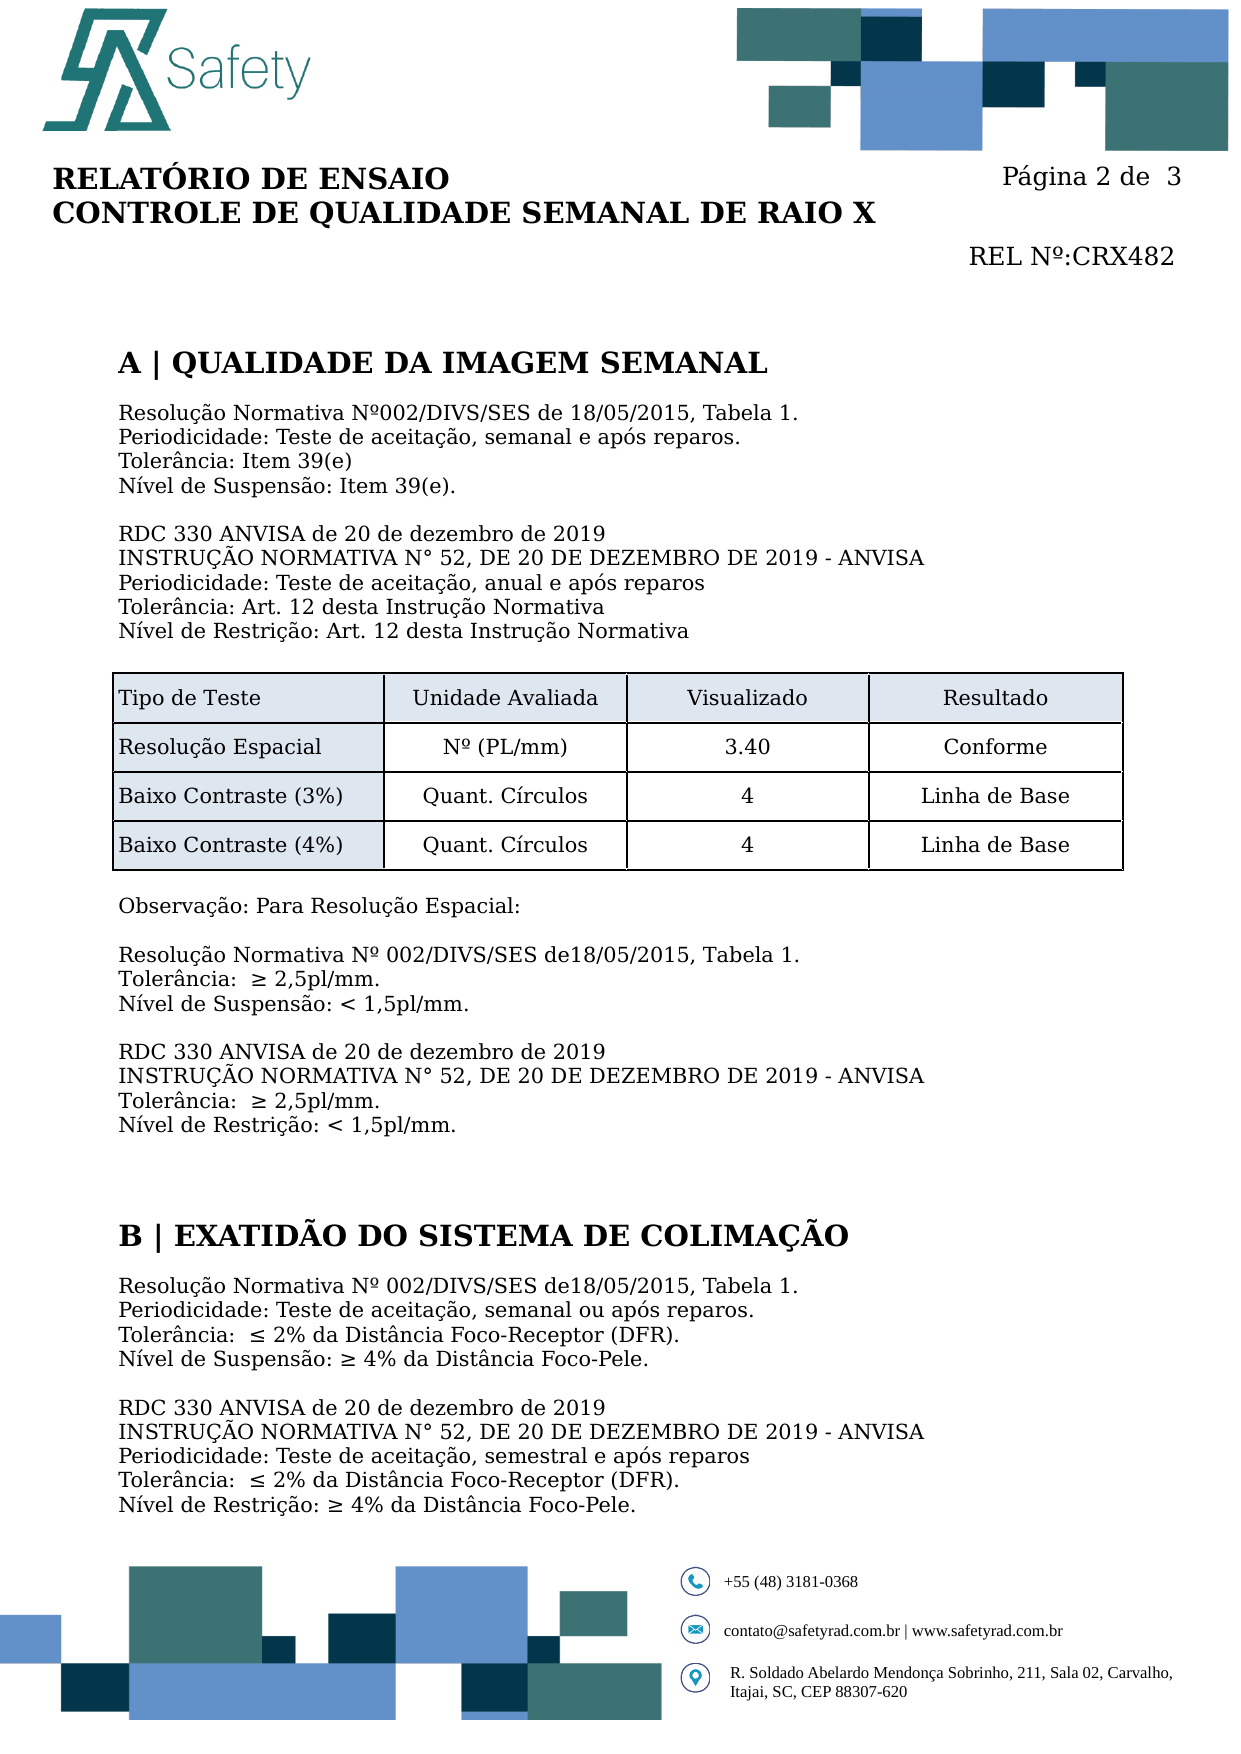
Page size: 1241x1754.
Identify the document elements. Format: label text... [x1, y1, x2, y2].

text Tolerância: Art. 12 desta Instrução Normativa [118, 595, 1122, 619]
text INSTRUÇÃO NORMATIVA N° 52, DE 20 DE DEZEMBRO DE 2019 - ANVISA [118, 546, 1122, 571]
table_header Unidade Avaliada [384, 674, 627, 721]
text Resolução Normativa Nº 002/DIVS/SES de18/05/2015, Tabela 1. [118, 943, 1226, 967]
table_cell Resolução Espacial [114, 724, 383, 771]
text B | EXATIDÃO DO SISTEMA DE COLIMAÇÃO [118, 1219, 1122, 1253]
table_cell Linha de Base [868, 820, 1122, 869]
text RDC 330 ANVISA de 20 de dezembro de 2019 [118, 1040, 1226, 1064]
text Tolerância: ≤ 2% da Distância Foco-Receptor (DFR). [118, 1468, 1226, 1493]
table_header Tipo de Teste [114, 674, 384, 721]
text Nível de Restrição: ≥ 4% da Distância Foco-Pele. [118, 1493, 1226, 1517]
text Nível de Restrição: < 1,5pl/mm. [118, 1113, 1226, 1137]
text Tolerância: Item 39(e) [118, 449, 1122, 474]
table_cell Quant. Círculos [385, 773, 626, 820]
picture [736, 8, 1229, 151]
picture [680, 1614, 710, 1644]
text Nível de Suspensão: < 1,5pl/mm. [118, 992, 1226, 1016]
picture [0, 1566, 662, 1720]
text Periodicidade: Teste de aceitação, semestral e após reparos [118, 1444, 1122, 1468]
text Periodicidade: Teste de aceitação, semanal e após reparos. [118, 425, 1122, 449]
text RDC 330 ANVISA de 20 de dezembro de 2019 [118, 1396, 1226, 1420]
table_cell Linha de Base [870, 771, 1122, 820]
text Resolução Normativa Nº002/DIVS/SES de 18/05/2015, Tabela 1. [118, 401, 1122, 425]
table_cell 4 [627, 822, 868, 869]
table_cell 4 [628, 773, 868, 820]
text Nível de Suspensão: ≥ 4% da Distância Foco-Pele. [118, 1347, 1226, 1371]
text RDC 330 ANVISA de 20 de dezembro de 2019 [118, 522, 1226, 546]
text Nível de Suspensão: Item 39(e). [118, 474, 1122, 498]
table_cell Quant. Círculos [384, 822, 627, 869]
text Tolerância: ≥ 2,5pl/mm. [118, 967, 1226, 992]
text Resolução Normativa Nº 002/DIVS/SES de18/05/2015, Tabela 1. [118, 1274, 1226, 1298]
table_cell Baixo Contraste (4%) [114, 822, 384, 869]
table_header Visualizado [627, 674, 868, 721]
picture [680, 1663, 710, 1693]
picture [680, 1566, 710, 1596]
text Periodicidade: Teste de aceitação, anual e após reparos [118, 571, 1122, 595]
text Tolerância: ≤ 2% da Distância Foco-Receptor (DFR). [118, 1323, 1226, 1347]
text A | QUALIDADE DA IMAGEM SEMANAL [118, 346, 1122, 380]
table_cell 3.40 [628, 724, 868, 771]
table_header Resultado [868, 674, 1122, 721]
table_cell Nº (PL/mm) [385, 724, 626, 771]
text INSTRUÇÃO NORMATIVA N° 52, DE 20 DE DEZEMBRO DE 2019 - ANVISA [118, 1420, 1122, 1444]
text INSTRUÇÃO NORMATIVA N° 52, DE 20 DE DEZEMBRO DE 2019 - ANVISA [118, 1064, 1122, 1089]
text Tolerância: ≥ 2,5pl/mm. [118, 1089, 1226, 1113]
table_cell Conforme [870, 721, 1122, 771]
text Nível de Restrição: Art. 12 desta Instrução Normativa [118, 619, 1122, 643]
text Periodicidade: Teste de aceitação, semanal ou após reparos. [118, 1298, 1226, 1323]
text Observação: Para Resolução Espacial: [118, 894, 1228, 919]
table_cell Baixo Contraste (3%) [114, 773, 383, 820]
picture [42, 8, 311, 131]
